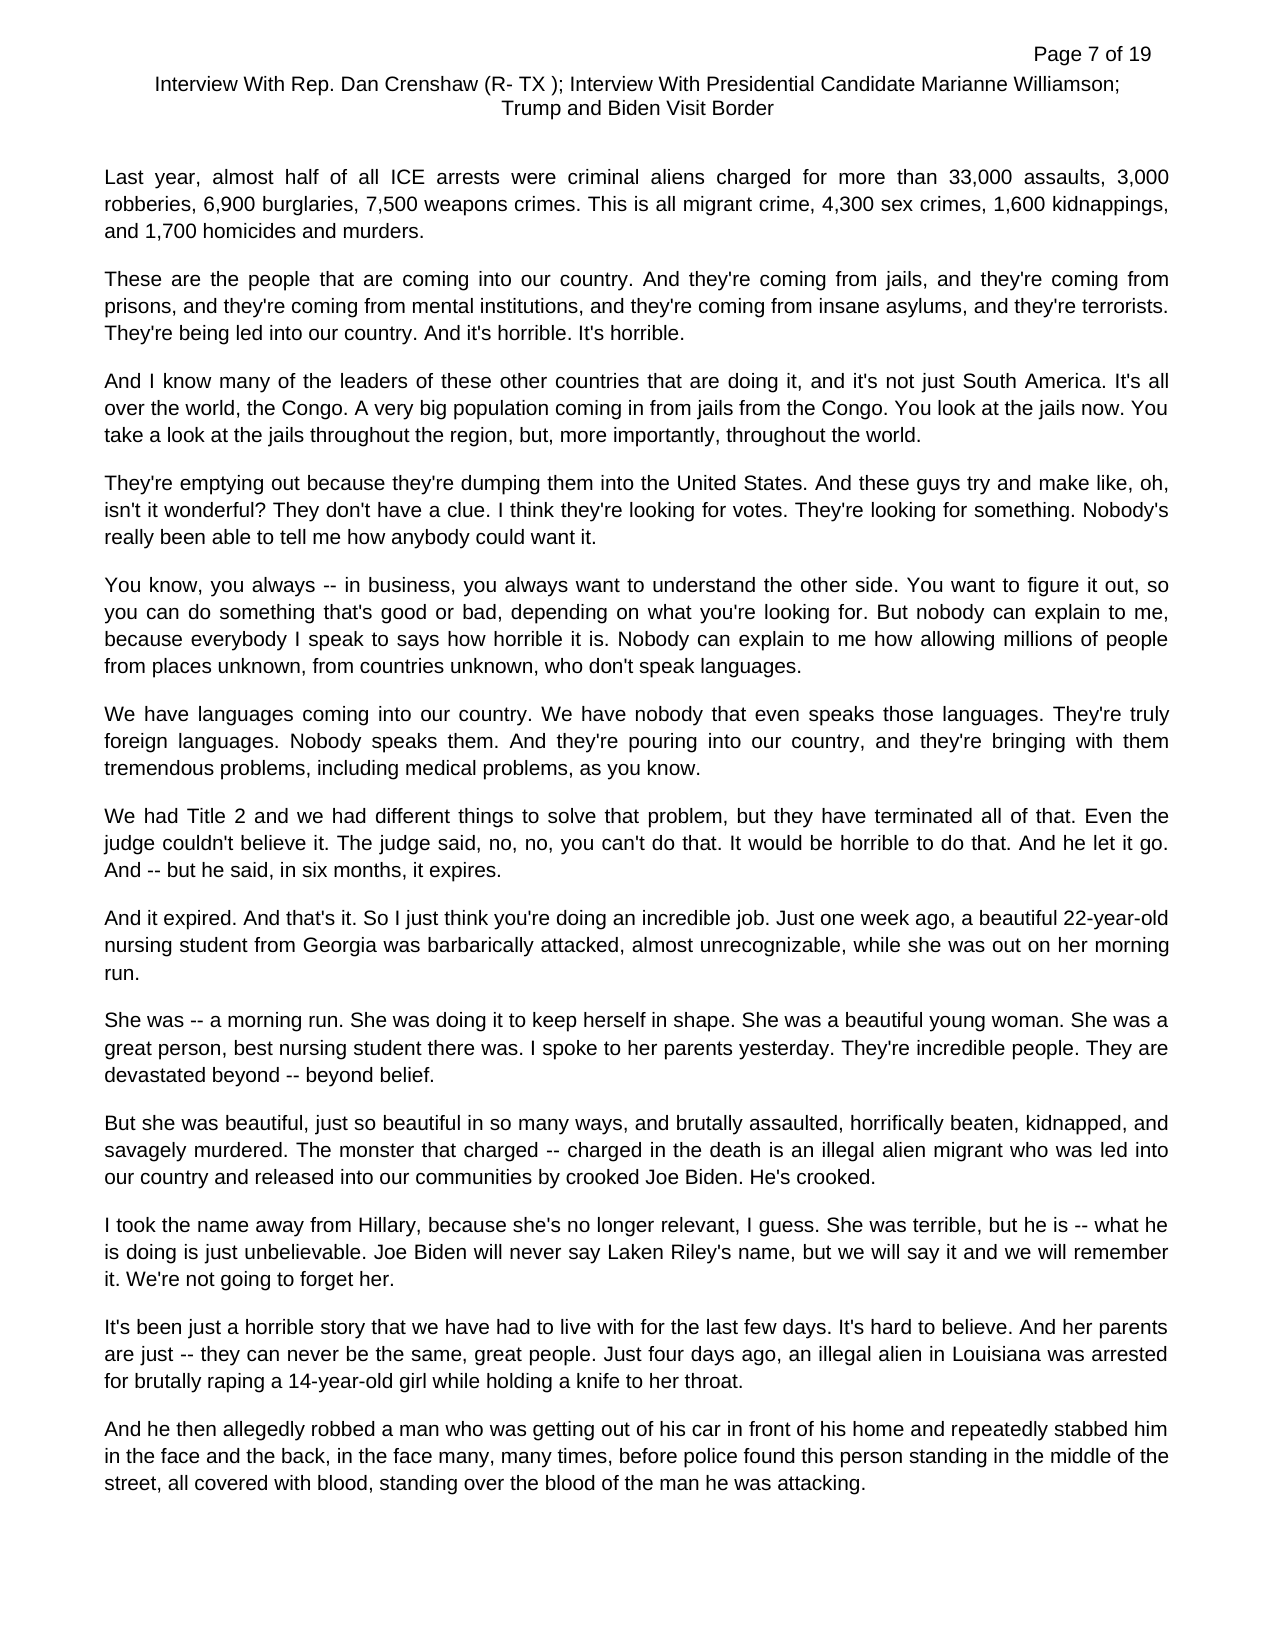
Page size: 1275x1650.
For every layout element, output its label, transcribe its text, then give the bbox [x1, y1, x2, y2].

text You know, you always -- in business, you always want to understand the other side. You want to figure it out, so you can do something that's good or bad, depending on what you're looking for. But nobody can explain to me, because everybody I speak to says how horrible it is. Nobody can explain to me how allowing millions of people from places unknown, from countries unknown, who don't speak languages. [104, 570, 1171, 678]
text We had Title 2 and we had different things to solve that problem, but they have terminated all of that. Even the judge couldn't believe it. The judge said, no, no, you can't do that. It would be horrible to do that. And he let it go. And -- but he said, in six months, it expires. [104, 801, 1171, 882]
text They're emptying out because they're dumping them into the United States. And these guys try and make like, oh, isn't it wonderful? They don't have a clue. I think they're looking for votes. They're looking for something. Nobody's really been able to tell me how anybody could want it. [104, 468, 1171, 549]
text It's been just a horrible story that we have had to live with for the last few days. It's hard to believe. And her parents are just -- they can never be the same, great people. Just four days ago, an illegal alien in Louisiana was arrested for brutally raping a 14-year-old girl while holding a knife to her throat. [104, 1311, 1171, 1393]
text And he then allegedly robbed a man who was getting out of his car in front of his home and repeatedly stabbed him in the face and the back, in the face many, many times, before police found this person standing in the middle of the street, all covered with blood, standing over the blood of the man he was attacking. [104, 1413, 1171, 1495]
text And it expired. And that's it. So I just think you're doing an incredible job. Just one week ago, a beautiful 22-year-old nursing student from Georgia was barbarically attacked, almost unrecognizable, while she was out on her morning run. [104, 903, 1171, 984]
text We have languages coming into our country. We have nobody that even speaks those languages. They're truly foreign languages. Nobody speaks them. And they're pouring into our country, and they're bringing with them tremendous problems, including medical problems, as you know. [104, 699, 1171, 780]
text These are the people that are coming into our country. And they're coming from jails, and they're coming from prisons, and they're coming from mental institutions, and they're coming from insane asylums, and they're terrorists. They're being led into our country. And it's horrible. It's horrible. [104, 263, 1171, 345]
text And I know many of the leaders of these other countries that are doing it, and it's not just South America. It's all over the world, the Congo. A very big population coming in from jails from the Congo. You look at the jails now. You take a look at the jails throughout the region, but, more importantly, throughout the world. [104, 366, 1171, 447]
text I took the name away from Hillary, because she's no longer relevant, I guess. She was terrible, but he is -- what he is doing is just unbelievable. Joe Biden will never say Laken Riley's name, but we will say it and we will remember it. We're not going to forget her. [104, 1209, 1171, 1291]
text But she was beautiful, just so beautiful in so many ways, and brutally assaulted, horrifically beaten, kidnapped, and savagely murdered. The monster that charged -- charged in the death is an illegal alien migrant who was led into our country and released into our communities by crooked Joe Biden. He's crooked. [104, 1107, 1171, 1188]
text Last year, almost half of all ICE arrests were criminal aliens charged for more than 33,000 assaults, 3,000 robberies, 6,900 burglaries, 7,500 weapons crimes. This is all migrant crime, 4,300 sex crimes, 1,600 kidnappings, and 1,700 homicides and murders. [104, 161, 1171, 243]
text She was -- a morning run. She was doing it to keep herself in shape. She was a beautiful young woman. She was a great person, best nursing student there was. I spoke to her parents yesterday. They're incredible people. They are devastated beyond -- beyond belief. [104, 1005, 1171, 1086]
